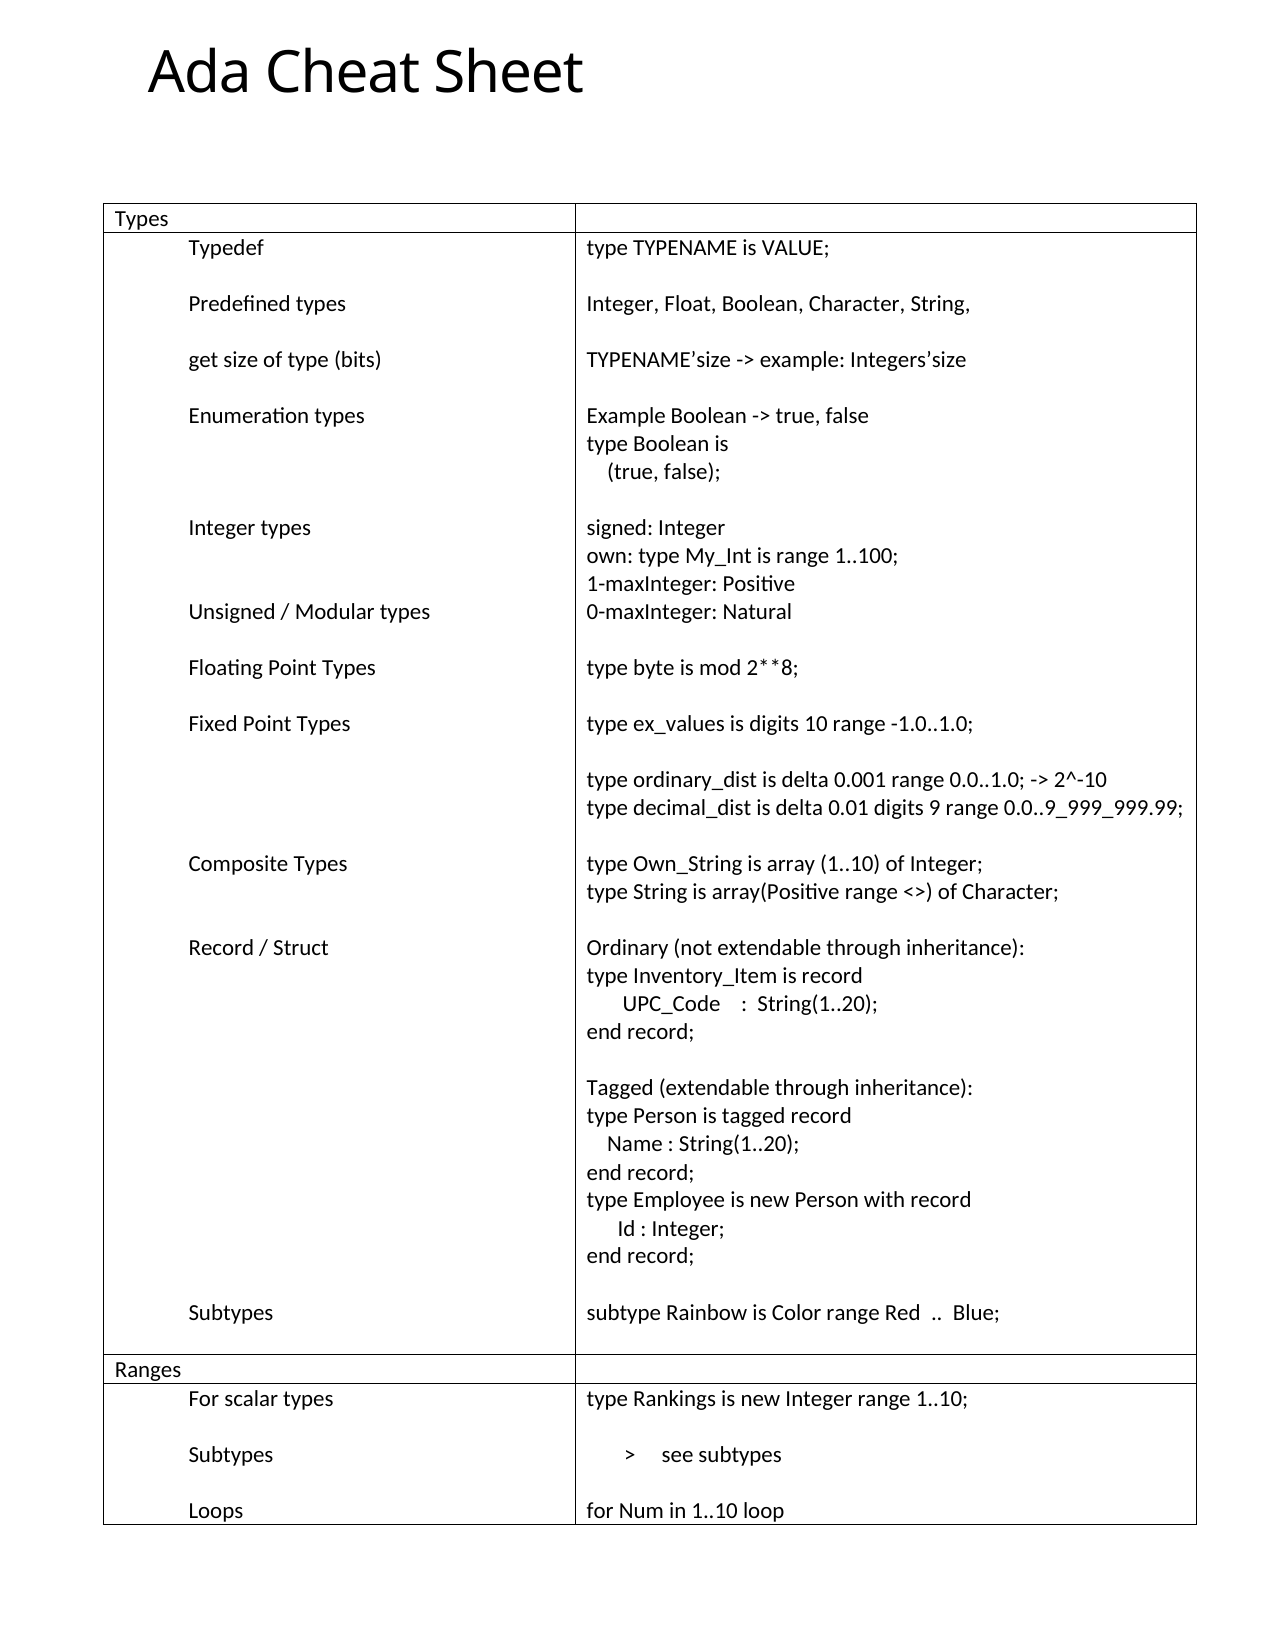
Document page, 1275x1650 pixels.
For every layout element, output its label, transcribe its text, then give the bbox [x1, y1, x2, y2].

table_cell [576, 1384, 1196, 1524]
table_cell Ranges [104, 1355, 575, 1383]
table_cell [576, 1355, 1196, 1383]
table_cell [104, 1384, 575, 1524]
title Ada Cheat Sheet [148, 29, 1127, 109]
table_cell Typedef Predefined types get size of type (bits) Enumeration types Integer types Unsigned / Modular types Floating Point Types Fixed Point Types Composite Types Record / Struct Subtypes [104, 233, 575, 1354]
table_cell type TYPENAME is VALUE; Integer, Float, Boolean, Character, String, TYPENAME’size -> example: Integers’size Example Boolean -> true, false type Boolean is (true, false); signed: Integer own: type My_Int is range 1..100; 1-maxInteger: Positive 0-maxInteger: Natural type byte is mod 2**8; type ex_values is digits 10 range -1.0..1.0; type ordinary_dist is delta 0.001 range 0.0..1.0; -> 2^-10 type decimal_dist is delta 0.01 digits 9 range 0.0..9_999_999.99; type Own_String is array (1..10) of Integer; type String is array(Positive range <>) of Character; Ordinary (not extendable through inheritance): type Inventory_Item is record UPC_Code : String(1..20); end record; Tagged (extendable through inheritance): type Person is tagged record Name : String(1..20); end record; type Employee is new Person with record Id : Integer; end record; subtype Rainbow is Color range Red .. Blue; [576, 233, 1196, 1354]
table_header Types [104, 204, 575, 232]
table_header [576, 204, 1196, 232]
